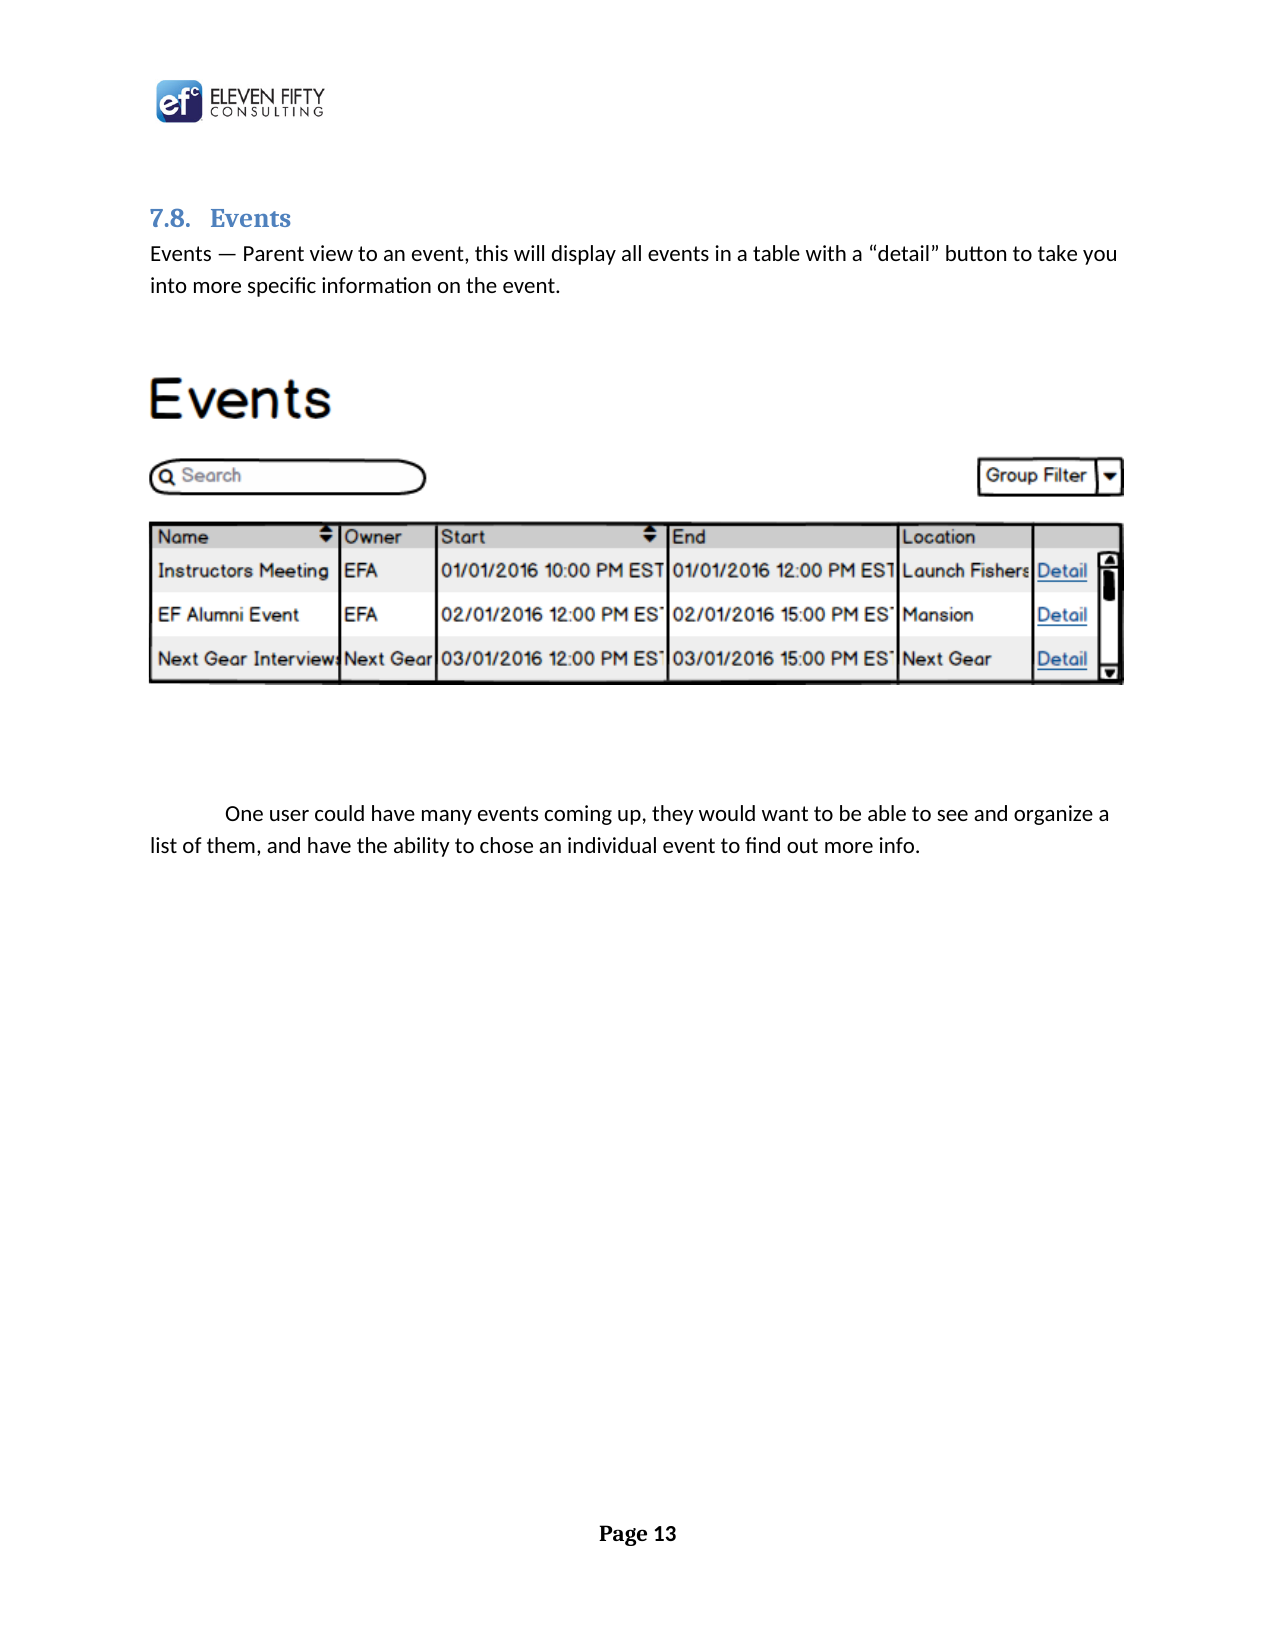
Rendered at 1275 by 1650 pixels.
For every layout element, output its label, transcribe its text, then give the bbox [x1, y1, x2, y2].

picture [148, 369, 1124, 685]
text One user could have many events coming up, they would want to be able to see and organize a list of them, and have the ability to chose an individual event to find out more info. [150, 799, 1125, 860]
picture [150, 75, 329, 127]
text Events — Parent view to an event, this will display all events in a table with a “detail” button to take you into more specific information on the event. [150, 239, 1125, 299]
subtitle Events [150, 203, 1125, 234]
